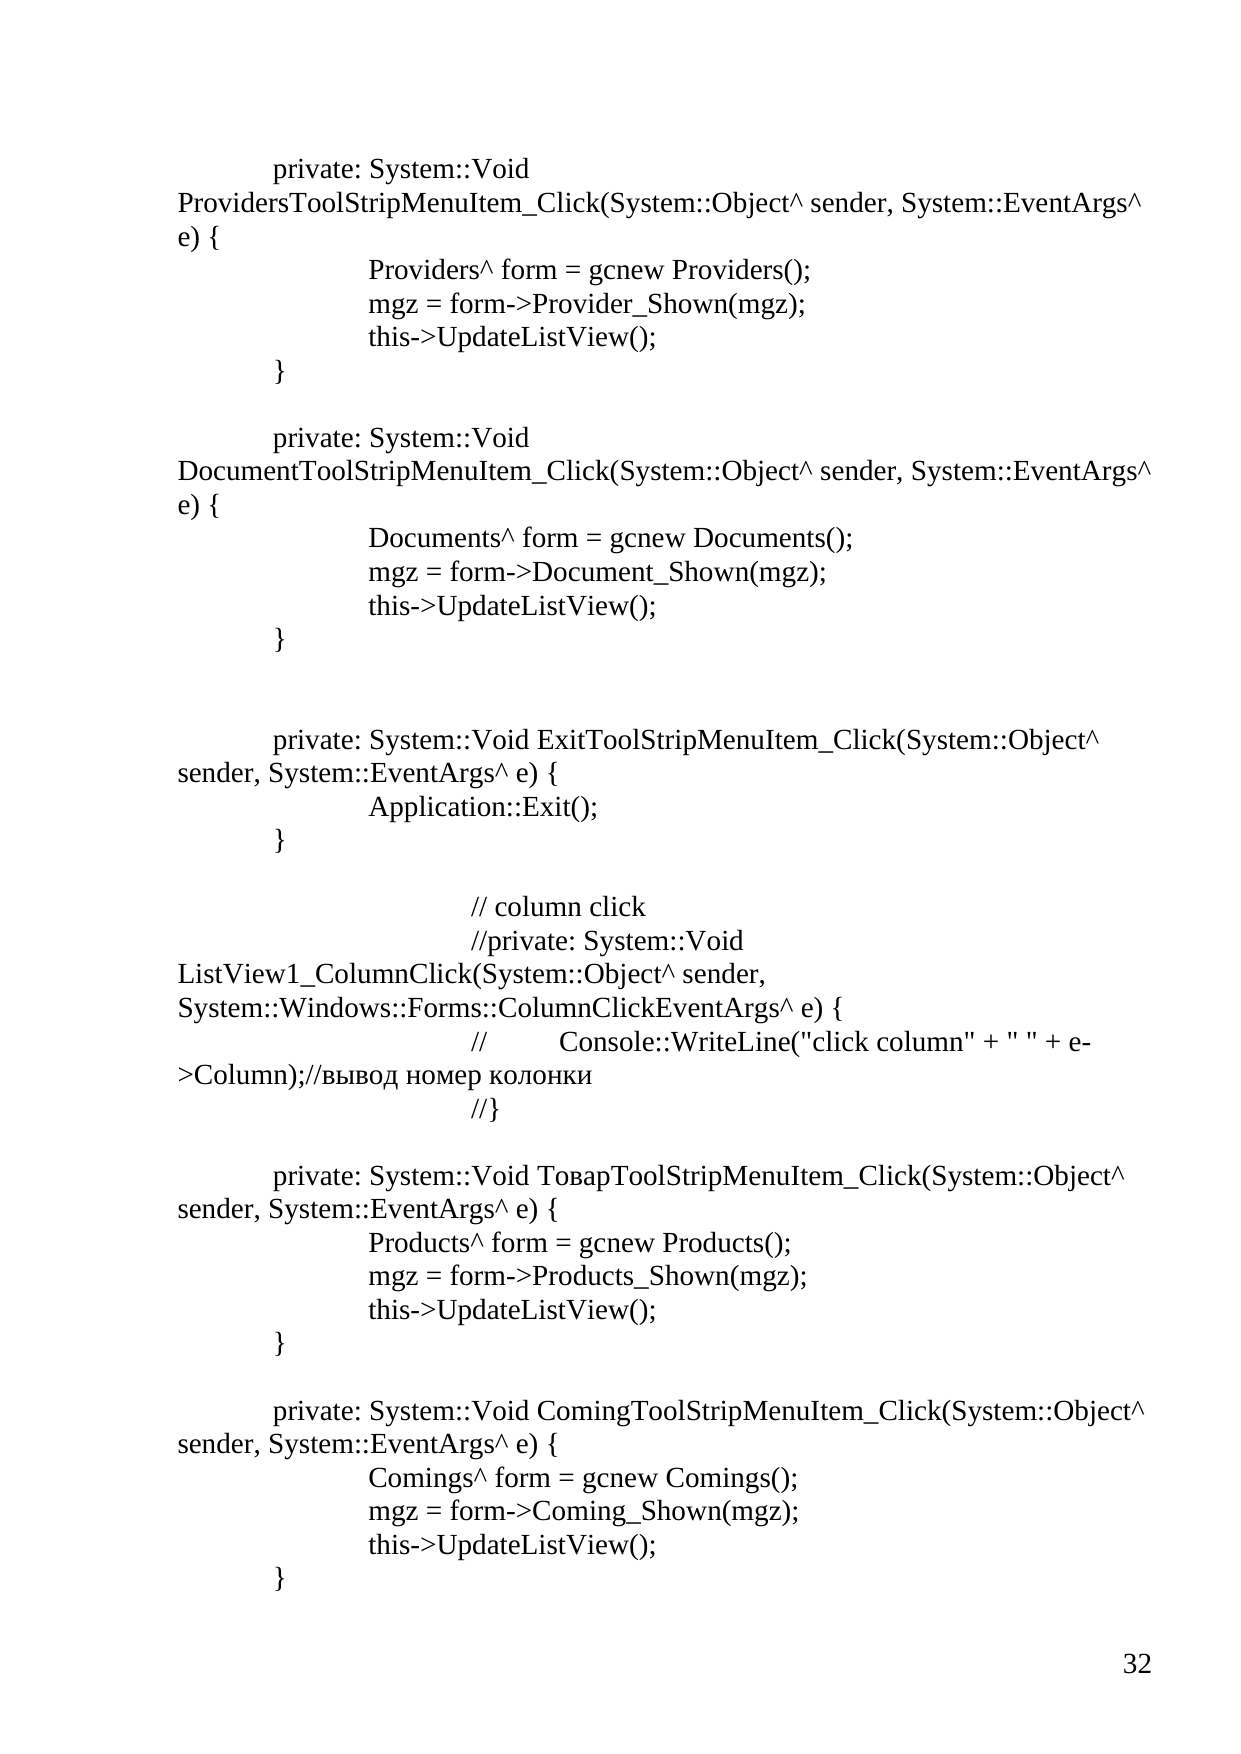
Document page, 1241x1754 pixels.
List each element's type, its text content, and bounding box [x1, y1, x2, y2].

text private: System::Void DocumentToolStripMenuItem_Click(System::Object^ sender, System::EventArgs^ e) { [177, 420, 1152, 521]
text //} [177, 1091, 1152, 1124]
text mgz = form->Document_Shown(mgz); [177, 554, 1152, 588]
text private: System::Void ExitToolStripMenuItem_Click(System::Object^ sender, System::EventArgs^ e) { [177, 722, 1152, 789]
text // column click [177, 889, 1152, 923]
text Application::Exit(); [177, 789, 1152, 822]
text private: System::Void ProvidersToolStripMenuItem_Click(System::Object^ sender, System::EventArgs^ e) { [177, 152, 1152, 252]
text Documents^ form = gcnew Documents(); [177, 521, 1152, 554]
text this->UpdateListView(); [177, 319, 1152, 353]
text } [177, 1326, 1152, 1359]
text this->UpdateListView(); [177, 1292, 1152, 1326]
text mgz = form->Coming_Shown(mgz); [177, 1493, 1152, 1527]
text mgz = form->Provider_Shown(mgz); [177, 286, 1152, 319]
text this->UpdateListView(); [177, 588, 1152, 621]
text private: System::Void ТоварToolStripMenuItem_Click(System::Object^ sender, System::EventArgs^ e) { [177, 1158, 1152, 1225]
text Products^ form = gcnew Products(); [177, 1225, 1152, 1258]
text Providers^ form = gcnew Providers(); [177, 252, 1152, 286]
text private: System::Void ComingToolStripMenuItem_Click(System::Object^ sender, System::EventArgs^ e) { [177, 1393, 1152, 1460]
text } [177, 353, 1152, 386]
text this->UpdateListView(); [177, 1527, 1152, 1560]
text Comings^ form = gcnew Comings(); [177, 1460, 1152, 1493]
text } [177, 1560, 1152, 1594]
text // Console::WriteLine("click column" + " " + e->Column);//вывод номер колонки [177, 1024, 1152, 1091]
text mgz = form->Products_Shown(mgz); [177, 1258, 1152, 1292]
text } [177, 822, 1152, 856]
text } [177, 621, 1152, 655]
text //private: System::Void ListView1_ColumnClick(System::Object^ sender, System::Windows::Forms::ColumnClickEventArgs^ e) { [177, 923, 1152, 1024]
